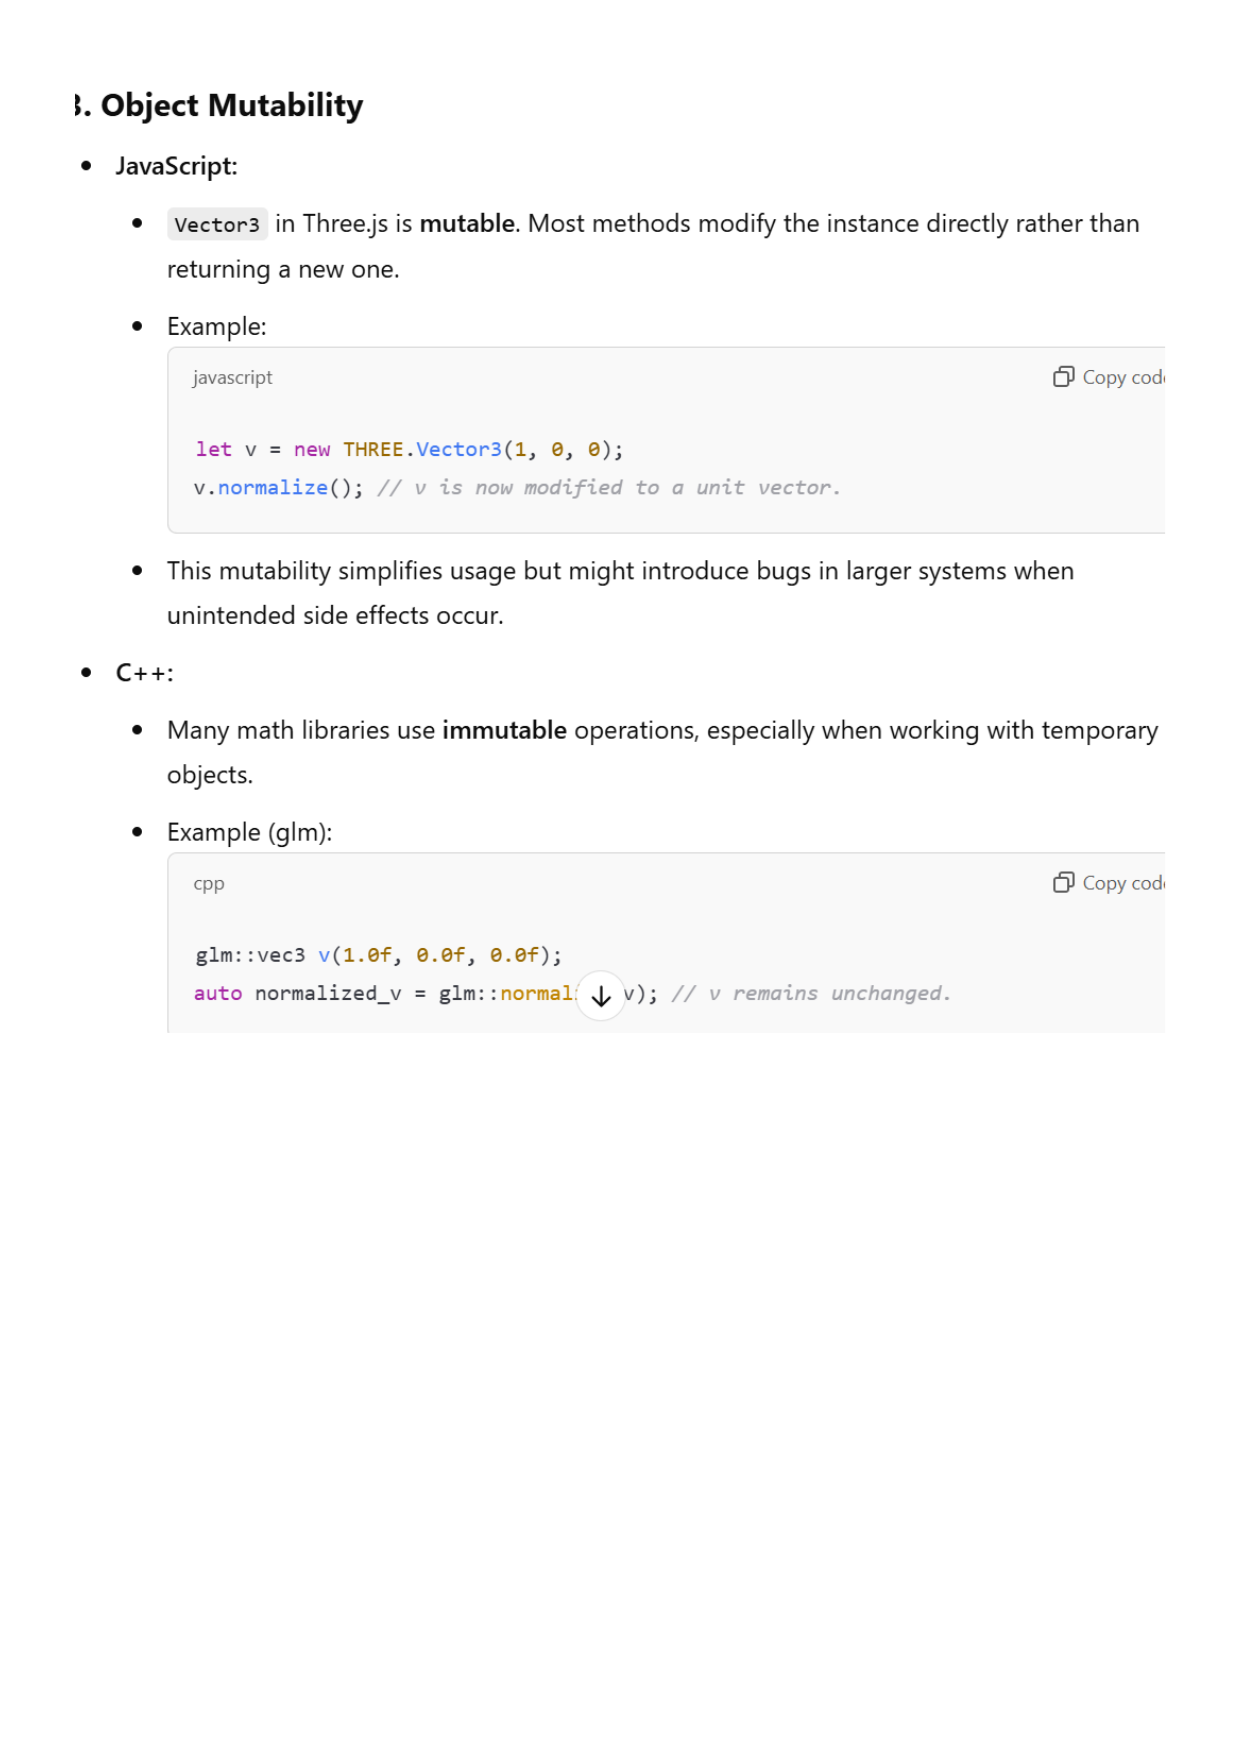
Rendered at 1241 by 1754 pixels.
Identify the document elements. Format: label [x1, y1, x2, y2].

picture [75, 80, 1166, 1033]
